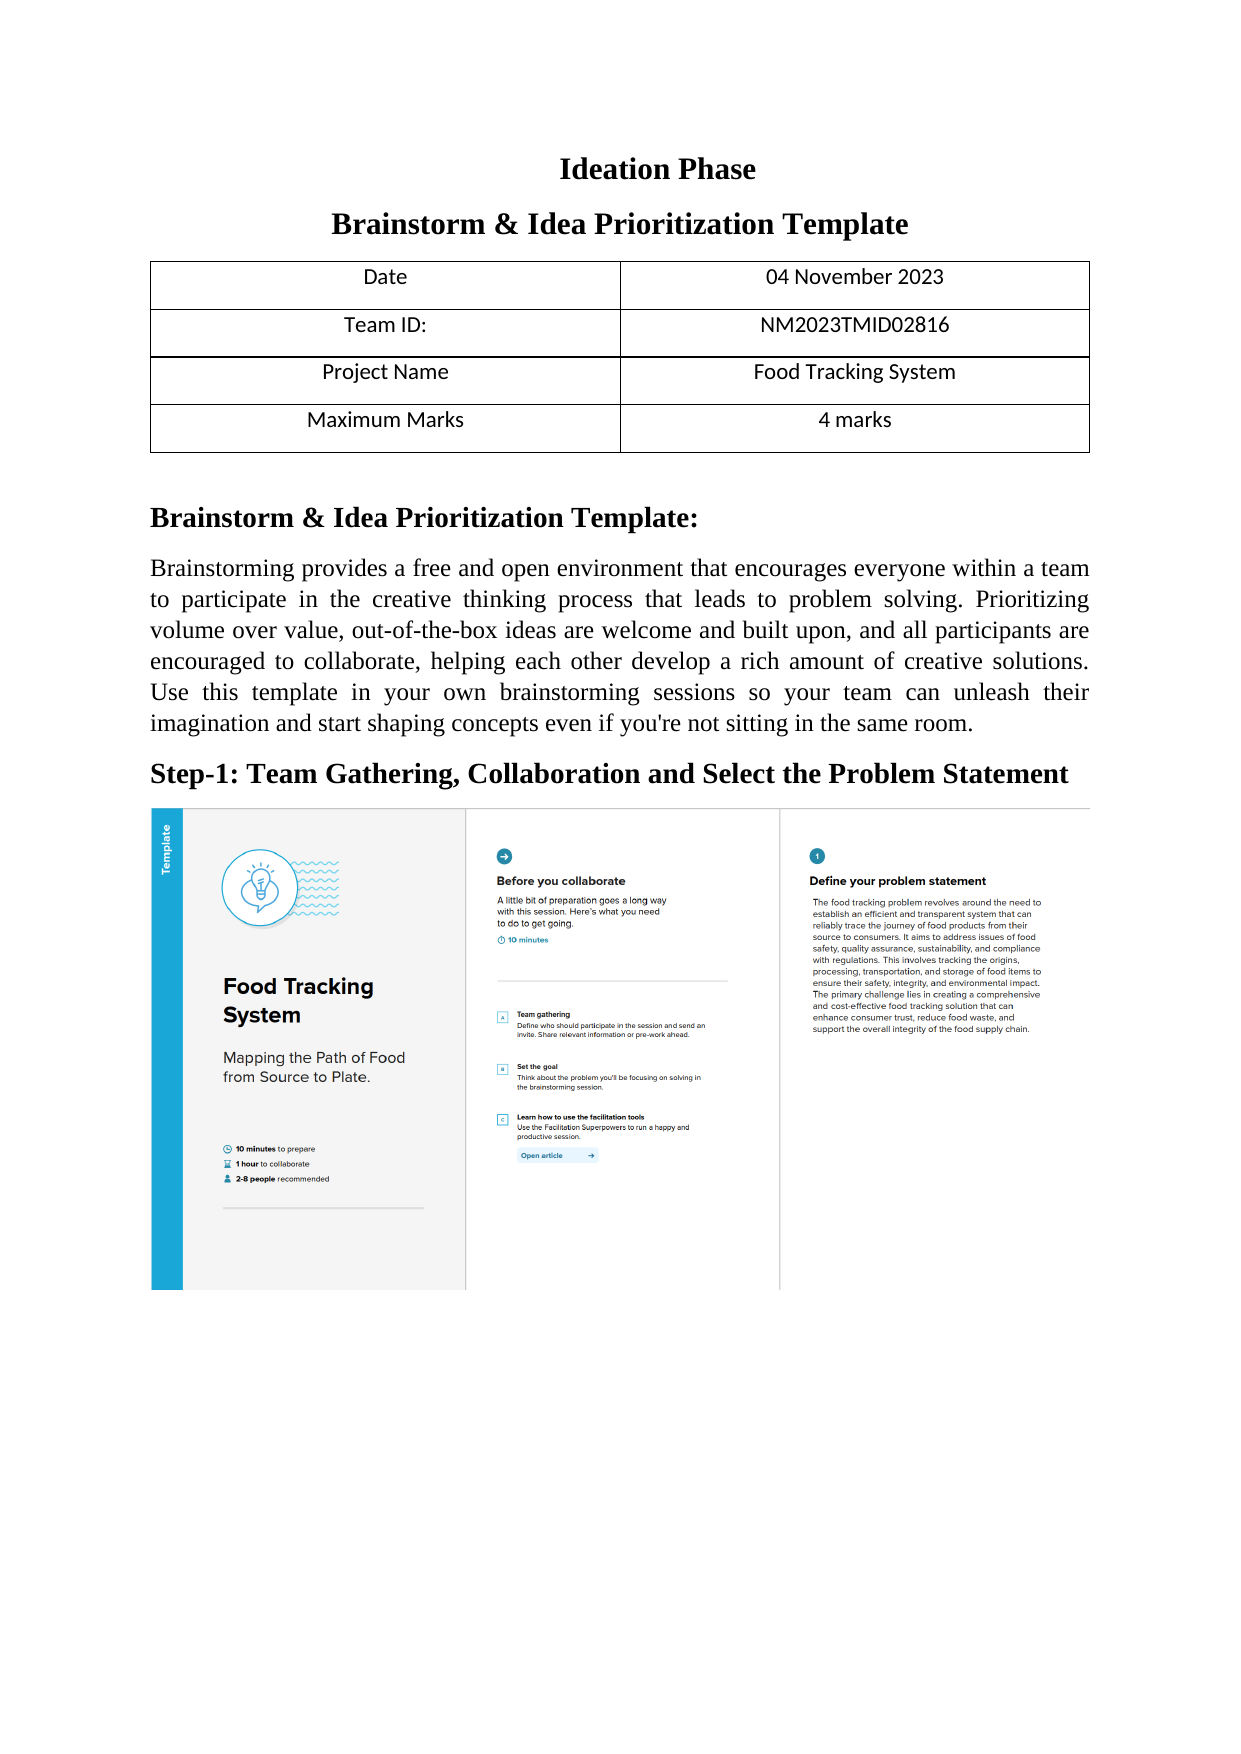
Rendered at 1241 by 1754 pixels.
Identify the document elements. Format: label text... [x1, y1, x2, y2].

table_cell Team ID: [151, 310, 620, 356]
text Brainstorming provides a free and open environment that encourages everyone within a team to participate in the creative thinking process that leads to problem solving. Prioritizing volume over value, out-of-the-box ideas are welcome and built upon, and all participants are encouraged to collaborate, helping each other develop a rich amount of creative solutions. Use this template in your own brainstorming sessions so your team can unleash their imagination and start shaping concepts even if you're not sitting in the same room. [150, 553, 1090, 737]
table_header Date [151, 262, 620, 309]
text Brainstorm & Idea Prioritization Template [150, 205, 1090, 241]
text Brainstorm & Idea Prioritization Template: [150, 500, 1090, 533]
table_cell Maximum Marks [151, 405, 620, 452]
table_cell Food Tracking System [621, 358, 1089, 404]
table_header 04 November 2023 [621, 262, 1089, 309]
table_cell NM2023TMID02816 [621, 310, 1089, 356]
table_cell Project Name [151, 358, 620, 404]
text Step-1: Team Gathering, Collaboration and Select the Problem Statement [150, 756, 1090, 789]
picture [150, 808, 1091, 1290]
table_cell 4 marks [621, 405, 1089, 452]
text Ideation Phase [150, 150, 1090, 186]
